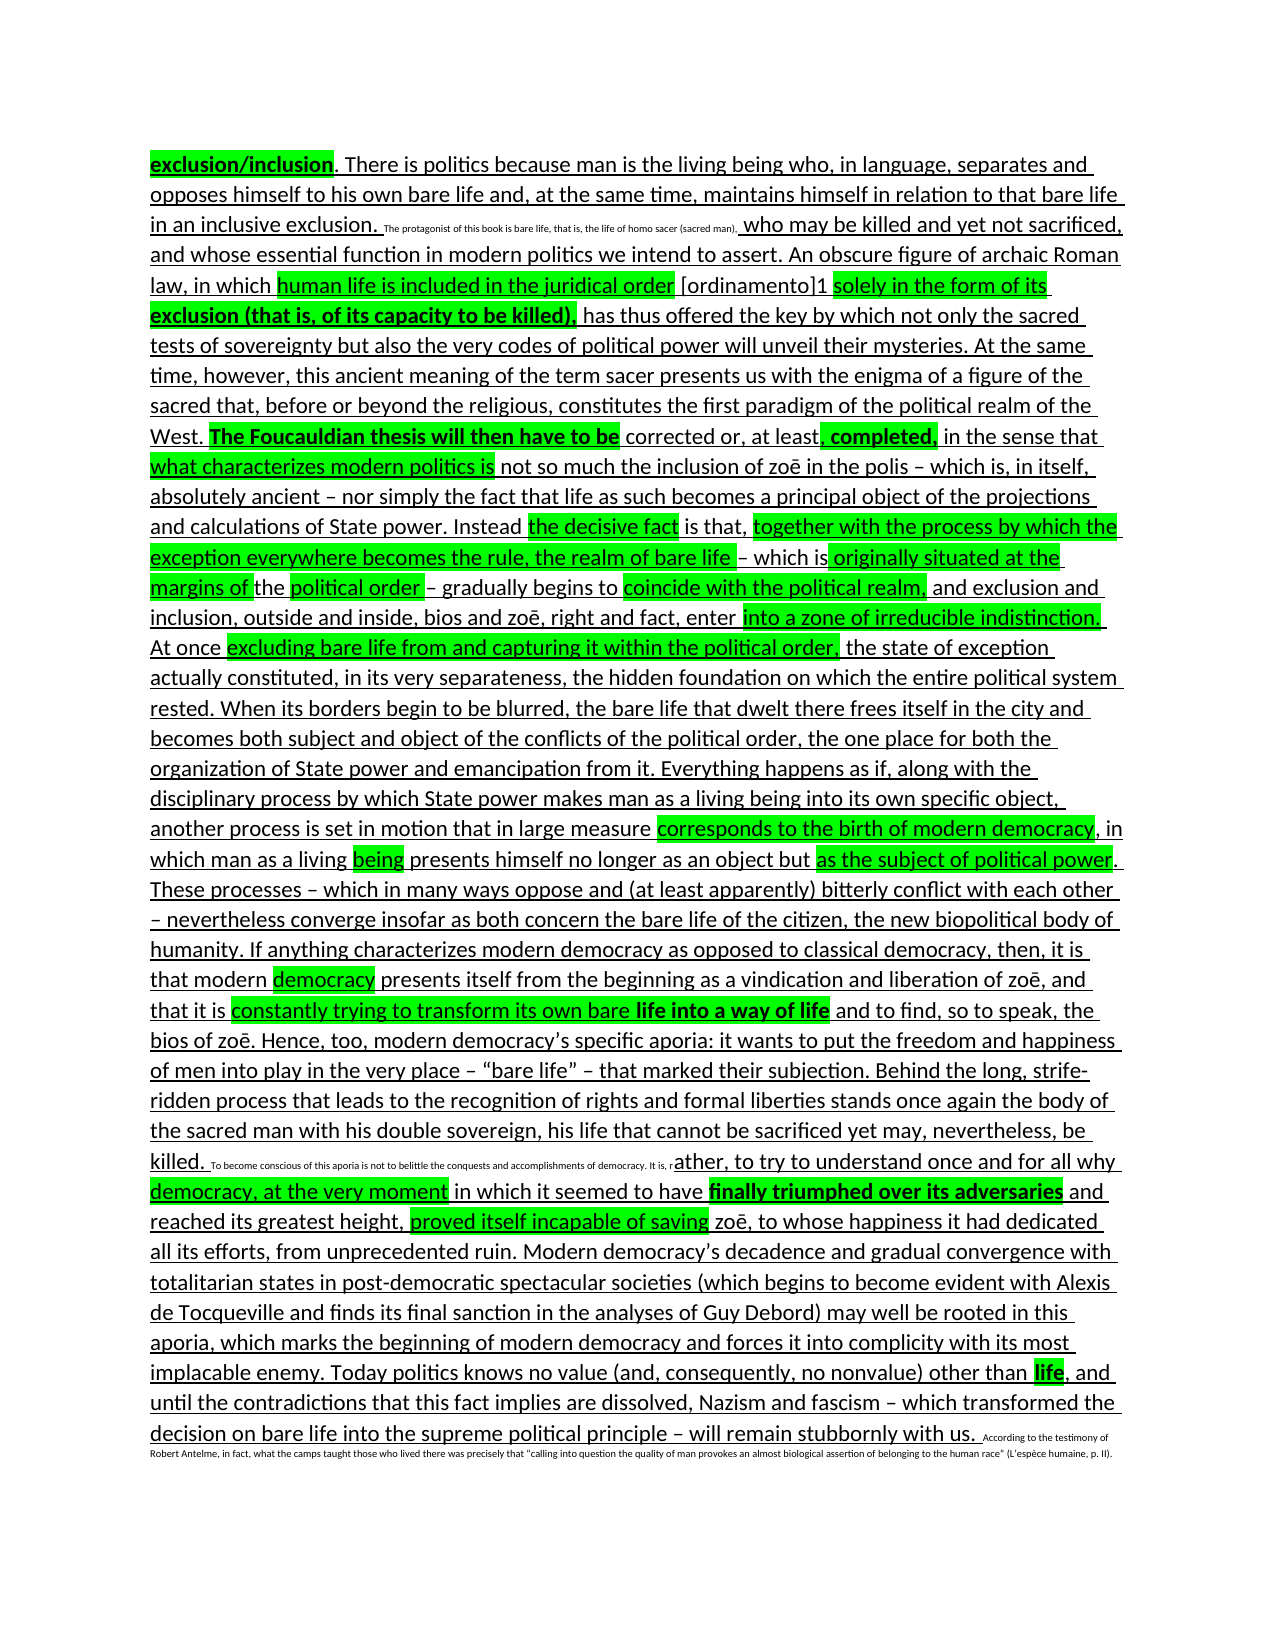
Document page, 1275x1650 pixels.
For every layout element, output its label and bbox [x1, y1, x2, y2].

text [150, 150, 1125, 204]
text [150, 206, 1125, 1460]
